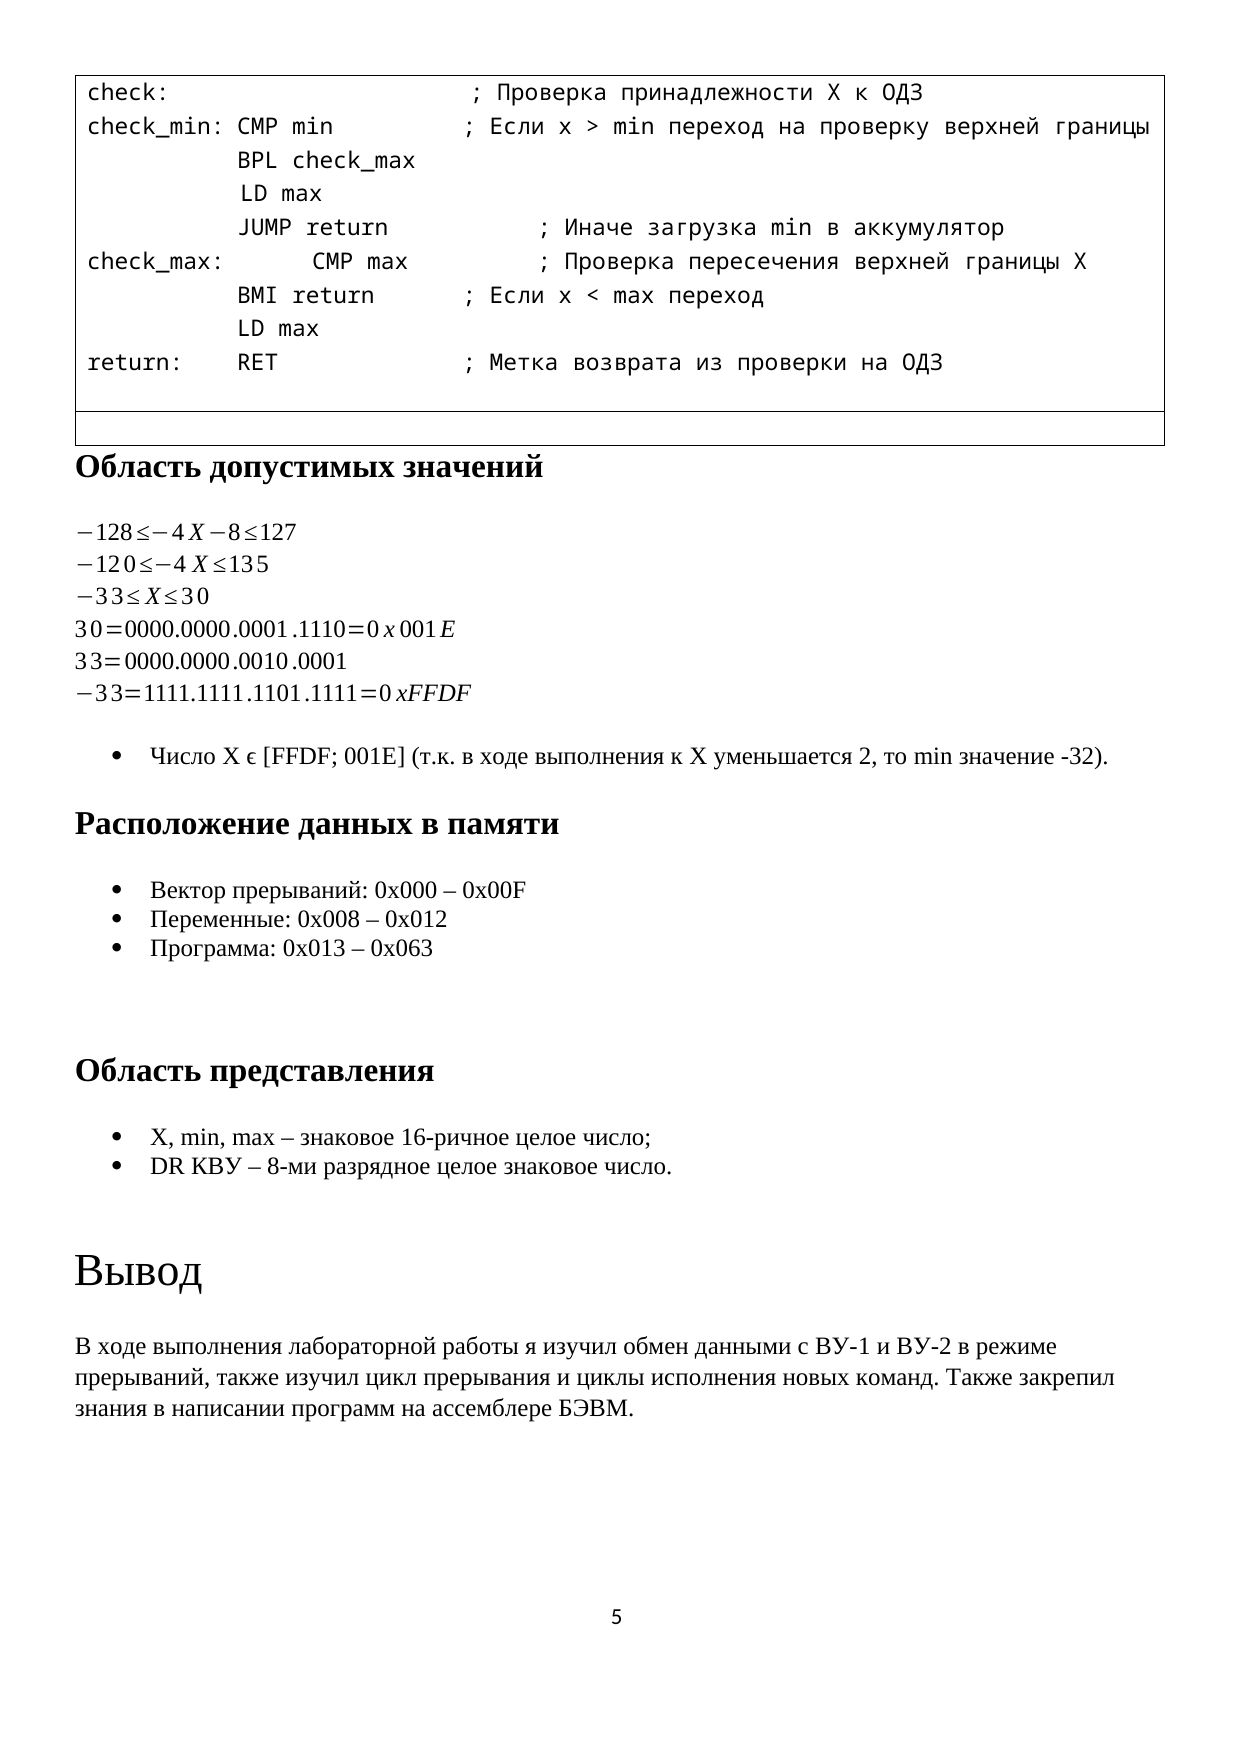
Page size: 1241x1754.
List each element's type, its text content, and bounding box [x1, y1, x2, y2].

text Область представления [74, 1050, 1165, 1088]
list Число X ϵ [FFDF; 001E] (т.к. в ходе выполнения к X уменьшается 2, то min значение -32). [112, 741, 1165, 769]
list Переменные: 0x008 – 0x012 [112, 904, 1165, 933]
text Область допустимых значений [74, 446, 1165, 484]
table_cell [76, 412, 1164, 445]
subtitle Вывод [73, 1242, 1165, 1295]
text Расположение данных в памяти [74, 803, 1165, 841]
list Вектор прерываний: 0x000 – 0x00F [112, 875, 1165, 904]
list Программа: 0x013 – 0x063 [112, 933, 1165, 962]
list DR КВУ – 8-ми разрядное целое знаковое число. [112, 1151, 1165, 1180]
text В ходе выполнения лабораторной работы я изучил обмен данными с ВУ-1 и ВУ-2 в режиме прерываний, также изучил цикл прерывания и циклы исполнения новых команд. Также закрепил знания в написании программ на ассемблере БЭВМ. [74, 1331, 1165, 1422]
list X, min, max – знаковое 16-ричное целое число; [112, 1122, 1165, 1151]
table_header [76, 76, 1164, 411]
